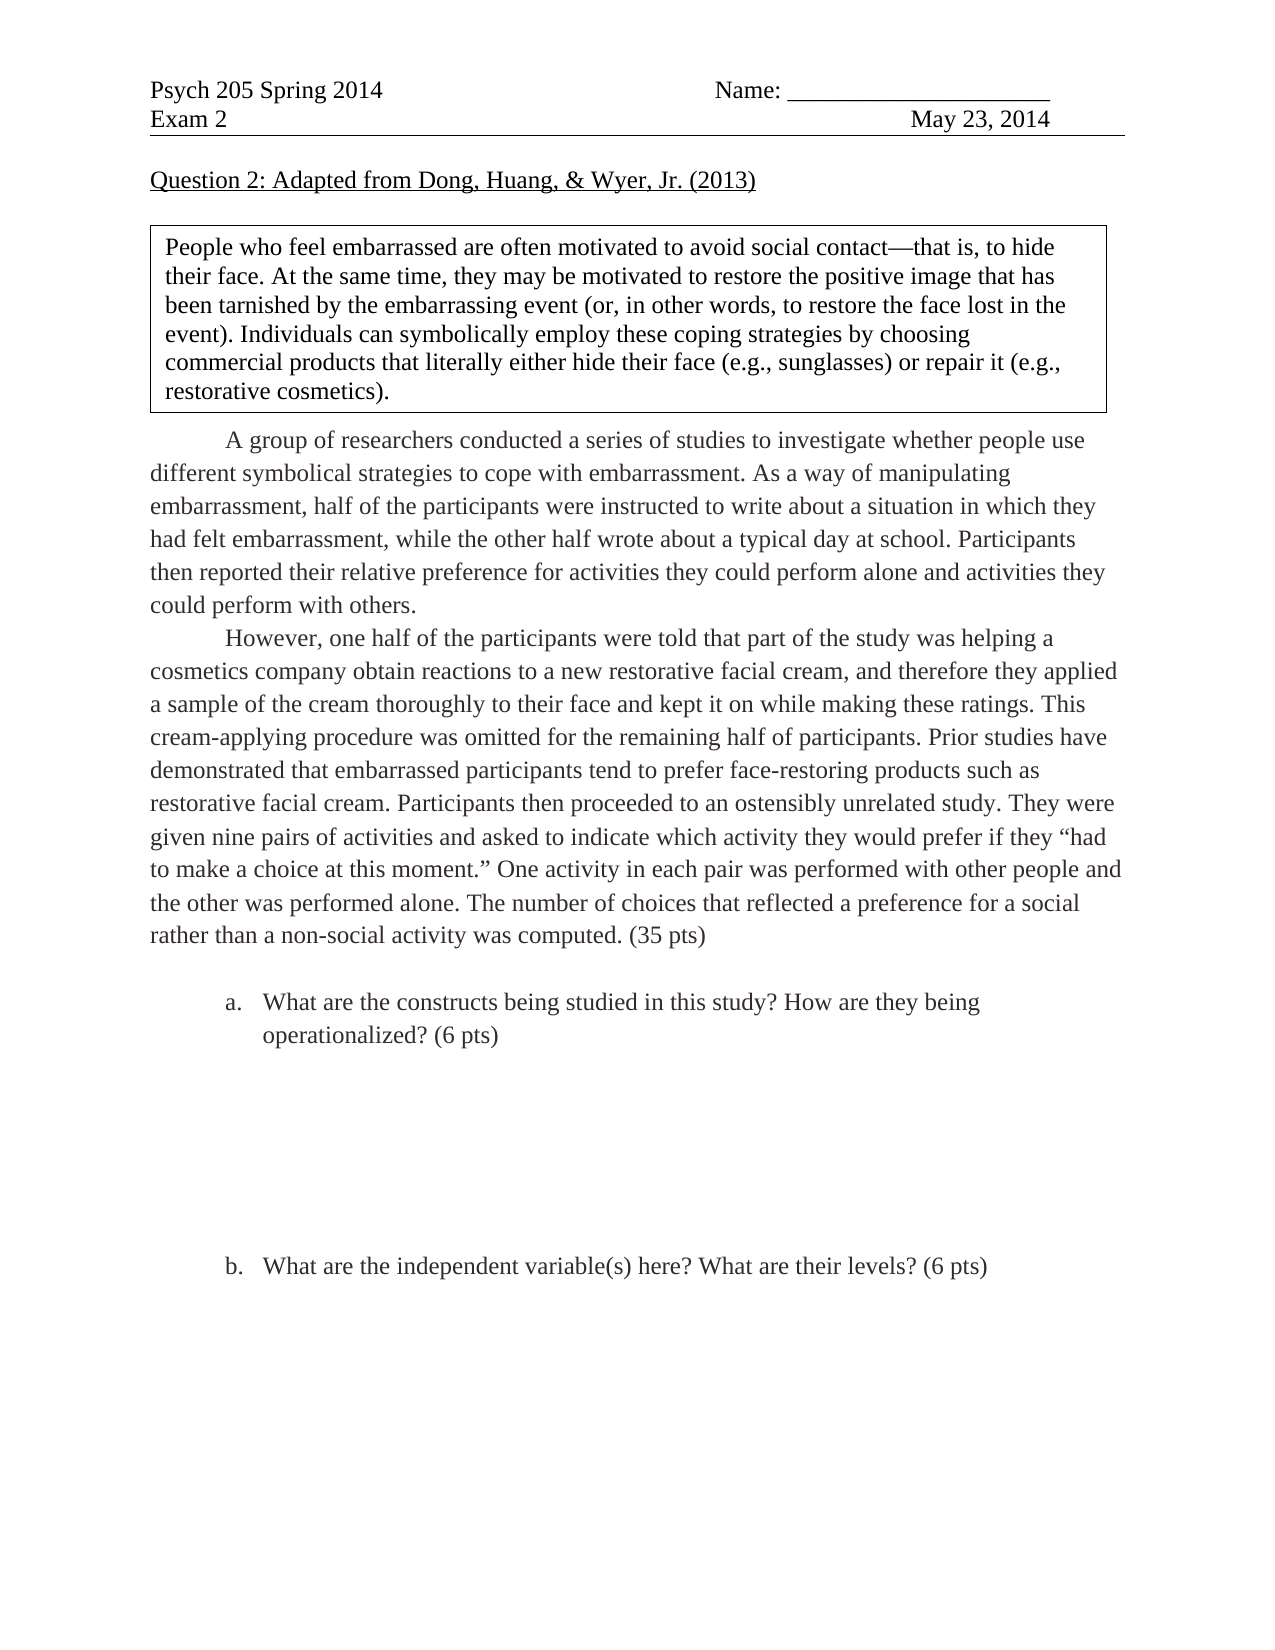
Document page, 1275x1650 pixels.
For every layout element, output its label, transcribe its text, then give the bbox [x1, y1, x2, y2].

list What are the independent variable(s) here? What are their levels? (6 pts) [225, 1251, 1125, 1279]
text Question 2: Adapted from Dong, Huang, & Wyer, Jr. (2013) [150, 165, 1125, 194]
text A group of researchers conducted a series of studies to investigate whether people use different symbolical strategies to cope with embarrassment. As a way of manipulating embarrassment, half of the participants were instructed to write about a situation in which they had felt embarrassment, while the other half wrote about a typical day at school. Participants then reported their relative preference for activities they could perform alone and activities they could perform with others. [150, 198, 1125, 619]
text However, one half of the participants were told that part of the study was helping a cosmetics company obtain reactions to a new restorative facial cream, and therefore they applied a sample of the cream thoroughly to their face and kept it on while making these ratings. This cream-applying procedure was omitted for the remaining half of participants. Prior studies have demonstrated that embarrassed participants tend to prefer face-restoring products such as restorative facial cream. Participants then proceeded to an ostensibly unrelated study. They were given nine pairs of activities and asked to indicate which activity they would prefer if they “had to make a choice at this moment.” One activity in each pair was performed with other people and the other was performed alone. The number of choices that reflected a preference for a social rather than a non-social activity was computed. (35 pts) [150, 623, 1125, 949]
list What are the constructs being studied in this study? How are they being operationalized? (6 pts) [225, 987, 1125, 1048]
